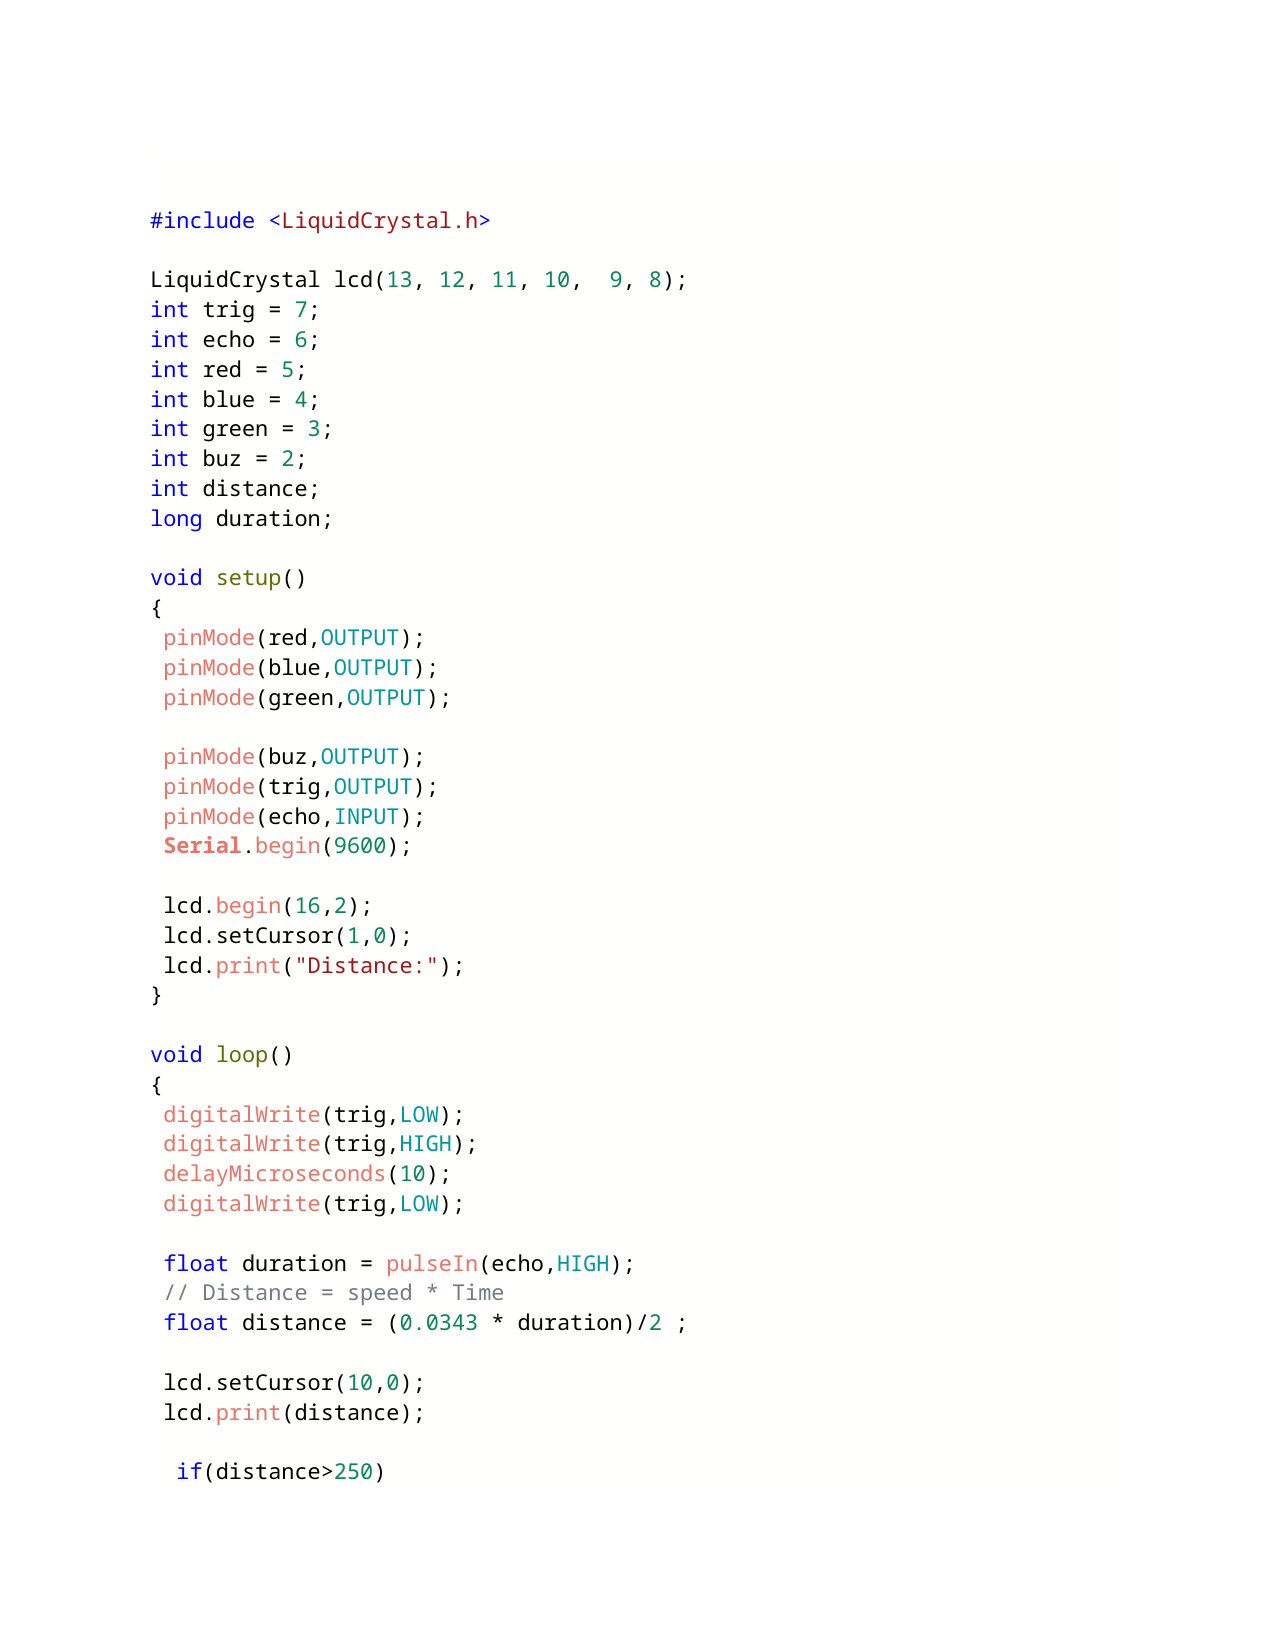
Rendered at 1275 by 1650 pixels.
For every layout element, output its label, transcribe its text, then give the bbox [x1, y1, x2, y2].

text if(distance>250) [150, 1456, 1125, 1486]
text pinMode(trig,OUTPUT); [150, 771, 1125, 801]
text float duration = pulseIn(echo,HIGH); [150, 1247, 1125, 1277]
text LiquidCrystal lcd(13, 12, 11, 10, 9, 8); [150, 264, 1125, 294]
text void setup() [150, 562, 1125, 592]
text int blue = 4; [150, 383, 1125, 413]
text digitalWrite(trig,LOW); [150, 1098, 1125, 1128]
text lcd.print("Distance:"); [150, 949, 1125, 979]
text int green = 3; [150, 413, 1125, 443]
text long duration; [150, 503, 1125, 532]
text int echo = 6; [150, 324, 1125, 354]
text int buz = 2; [150, 443, 1125, 473]
text delayMicroseconds(10); [150, 1158, 1125, 1188]
text int red = 5; [150, 354, 1125, 383]
text pinMode(red,OUTPUT); [150, 622, 1125, 652]
text lcd.print(distance); [150, 1396, 1125, 1426]
text pinMode(blue,OUTPUT); [150, 652, 1125, 681]
text lcd.begin(16,2); [150, 890, 1125, 920]
text digitalWrite(trig,HIGH); [150, 1128, 1125, 1158]
text digitalWrite(trig,LOW); [150, 1188, 1125, 1218]
text int trig = 7; [150, 294, 1125, 324]
text #include <LiquidCrystal.h> [150, 205, 1125, 234]
text Serial.begin(9600); [150, 830, 1125, 860]
text lcd.setCursor(1,0); [150, 920, 1125, 949]
text pinMode(green,OUTPUT); [150, 681, 1125, 711]
text lcd.setCursor(10,0); [150, 1367, 1125, 1396]
text { [150, 592, 1125, 622]
text { [150, 1069, 1125, 1098]
text int distance; [150, 473, 1125, 503]
text } [150, 979, 1125, 1009]
text void loop() [150, 1039, 1125, 1069]
text // Distance = speed * Time [150, 1277, 1125, 1307]
text pinMode(buz,OUTPUT); [150, 741, 1125, 771]
text float distance = (0.0343 * duration)/2 ; [150, 1307, 1125, 1337]
text pinMode(echo,INPUT); [150, 801, 1125, 830]
